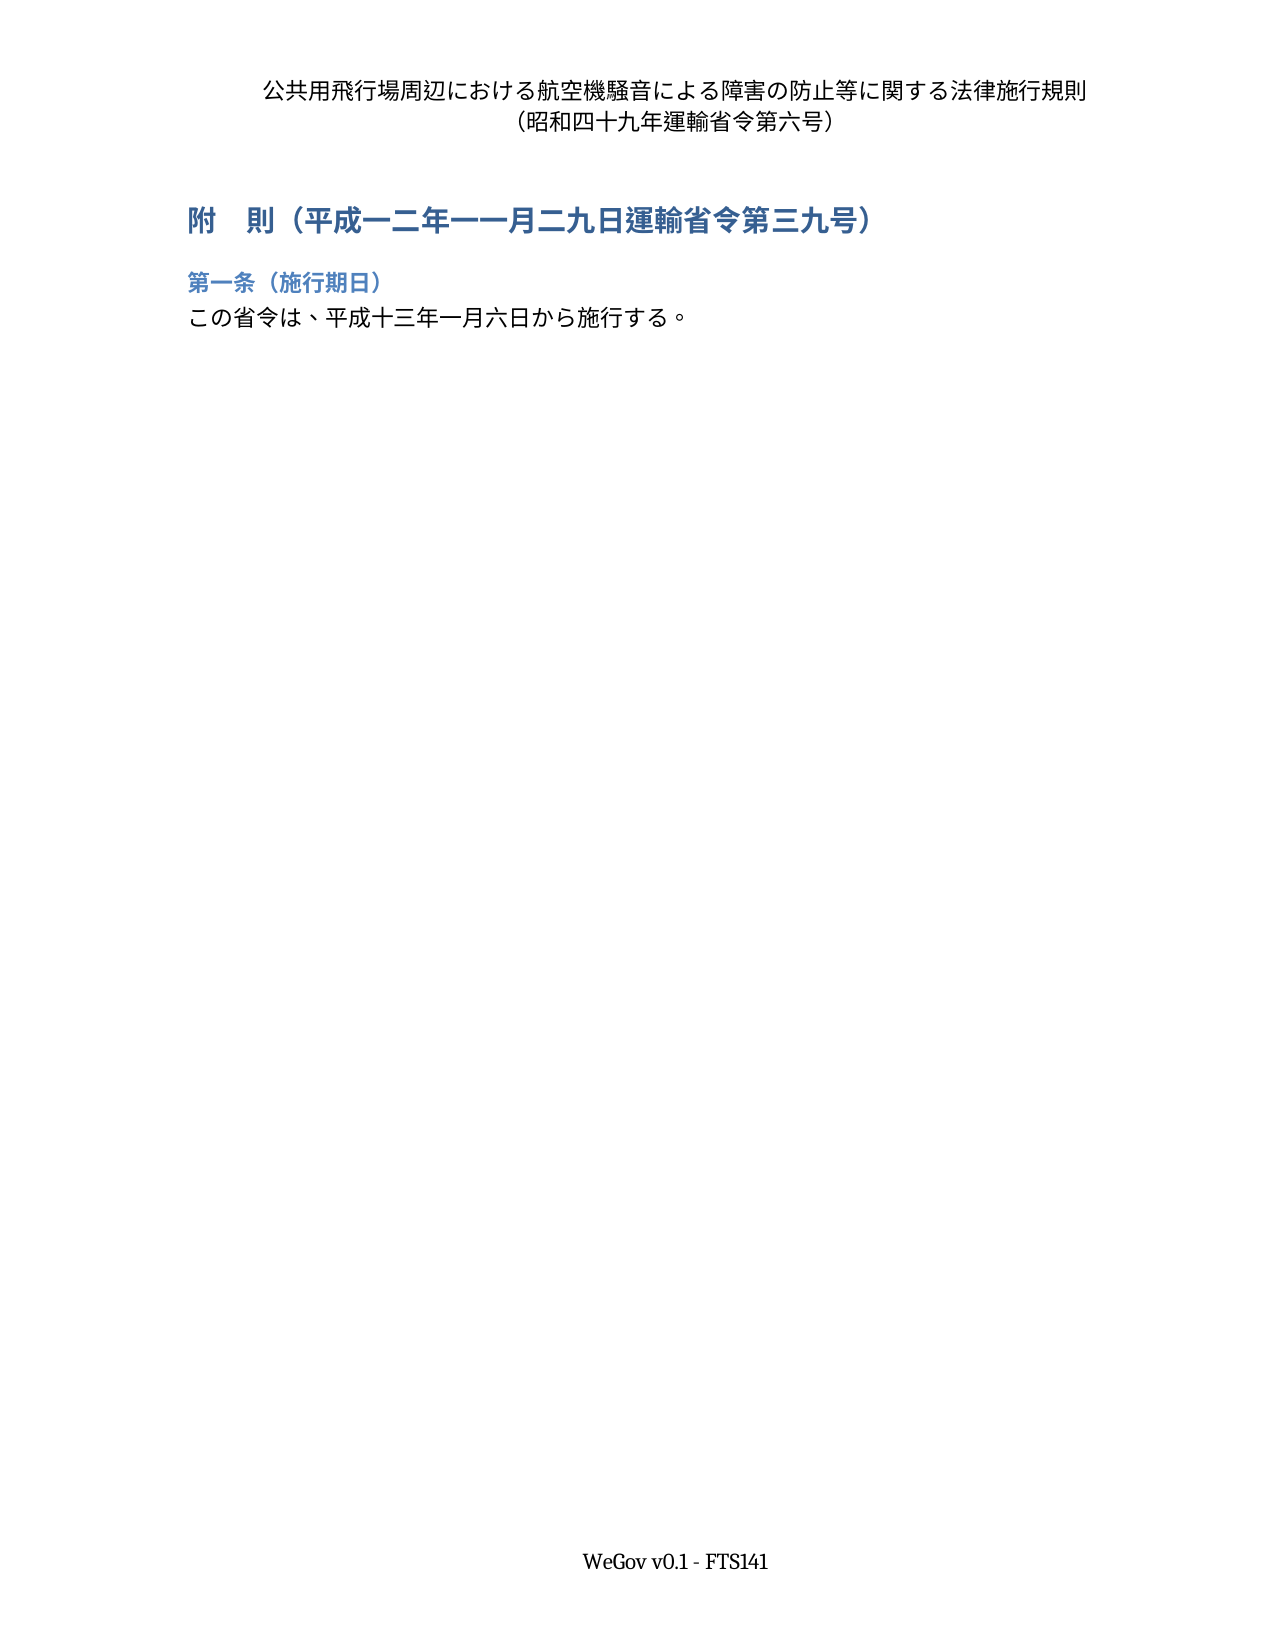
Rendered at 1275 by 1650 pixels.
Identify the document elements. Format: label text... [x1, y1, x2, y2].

subtitle 第一条（施行期日） [187, 266, 1087, 298]
text この省令は、平成十三年一月六日から施行する。 [187, 302, 1087, 334]
subtitle 附 則（平成一二年一一月二九日運輸省令第三九号） [187, 200, 1087, 240]
